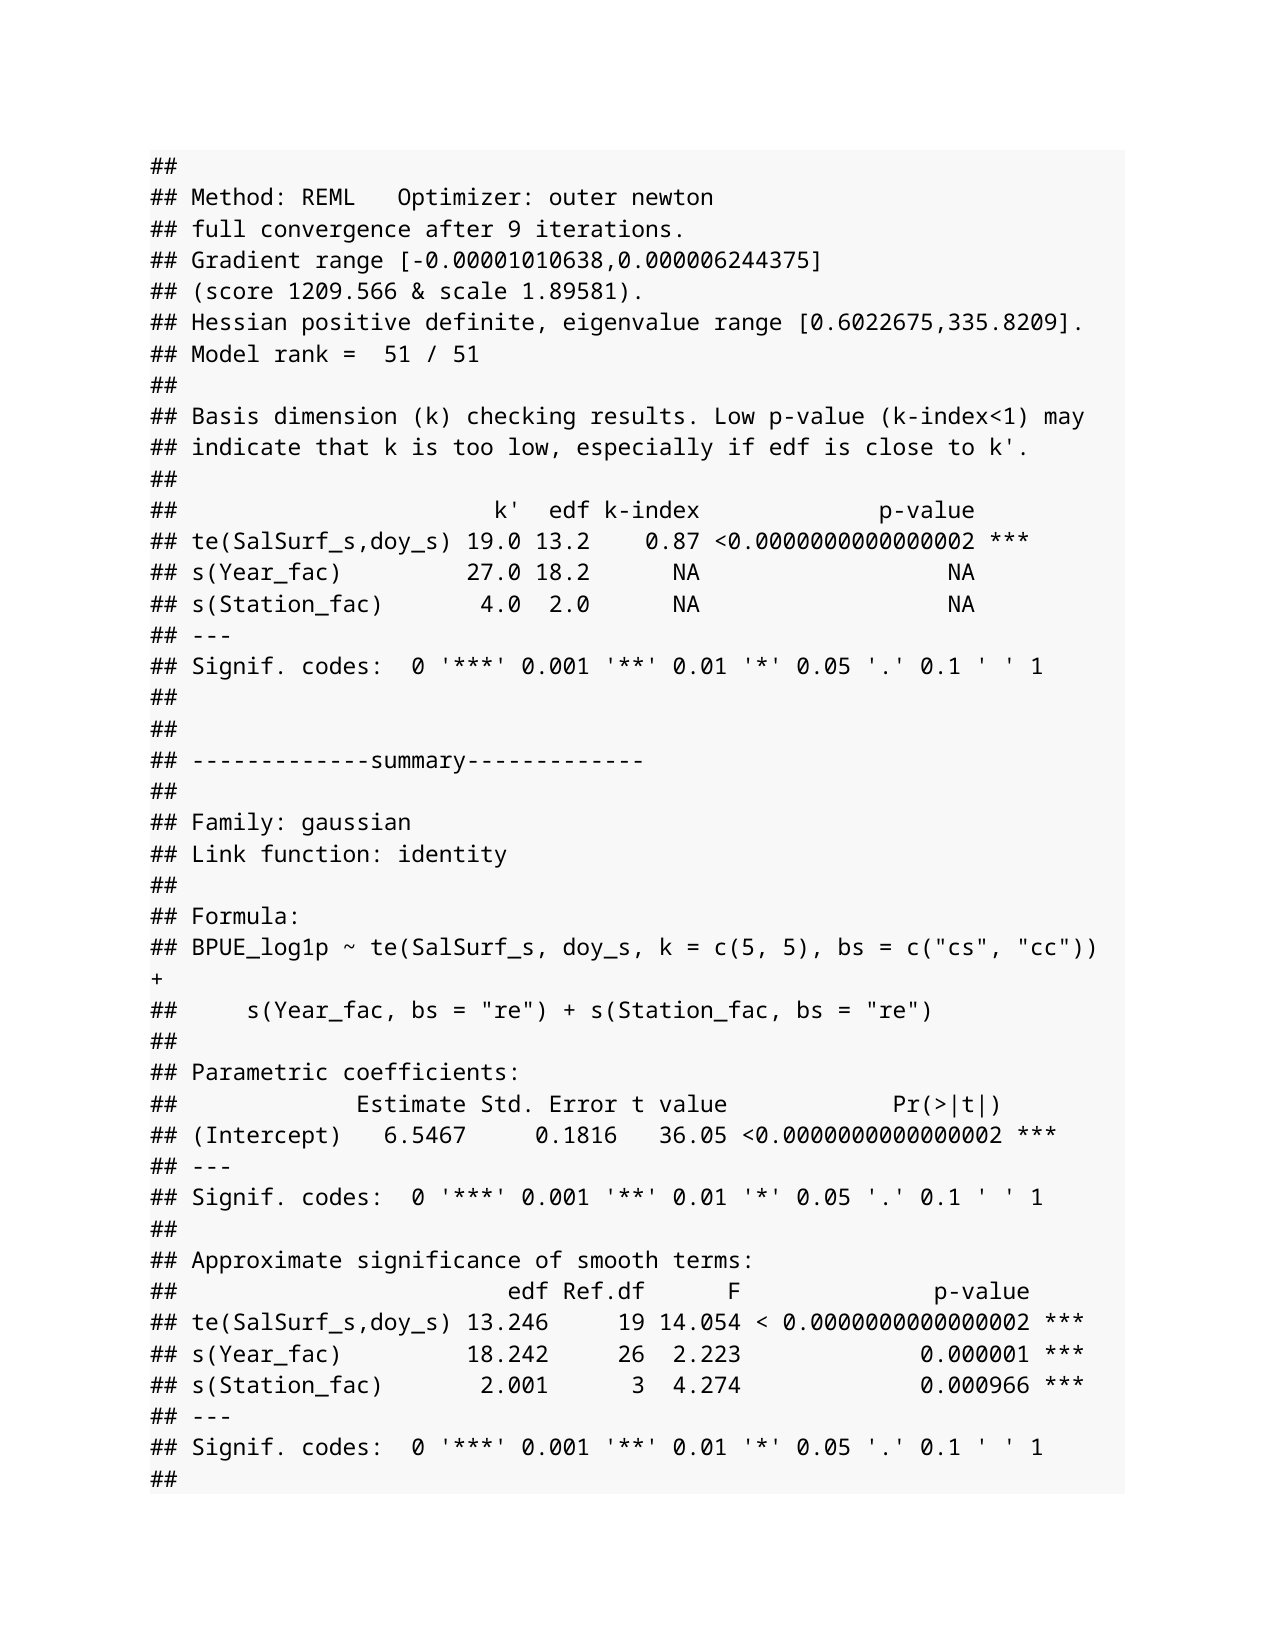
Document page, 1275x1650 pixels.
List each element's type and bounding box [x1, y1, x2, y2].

text [150, 150, 1125, 1494]
